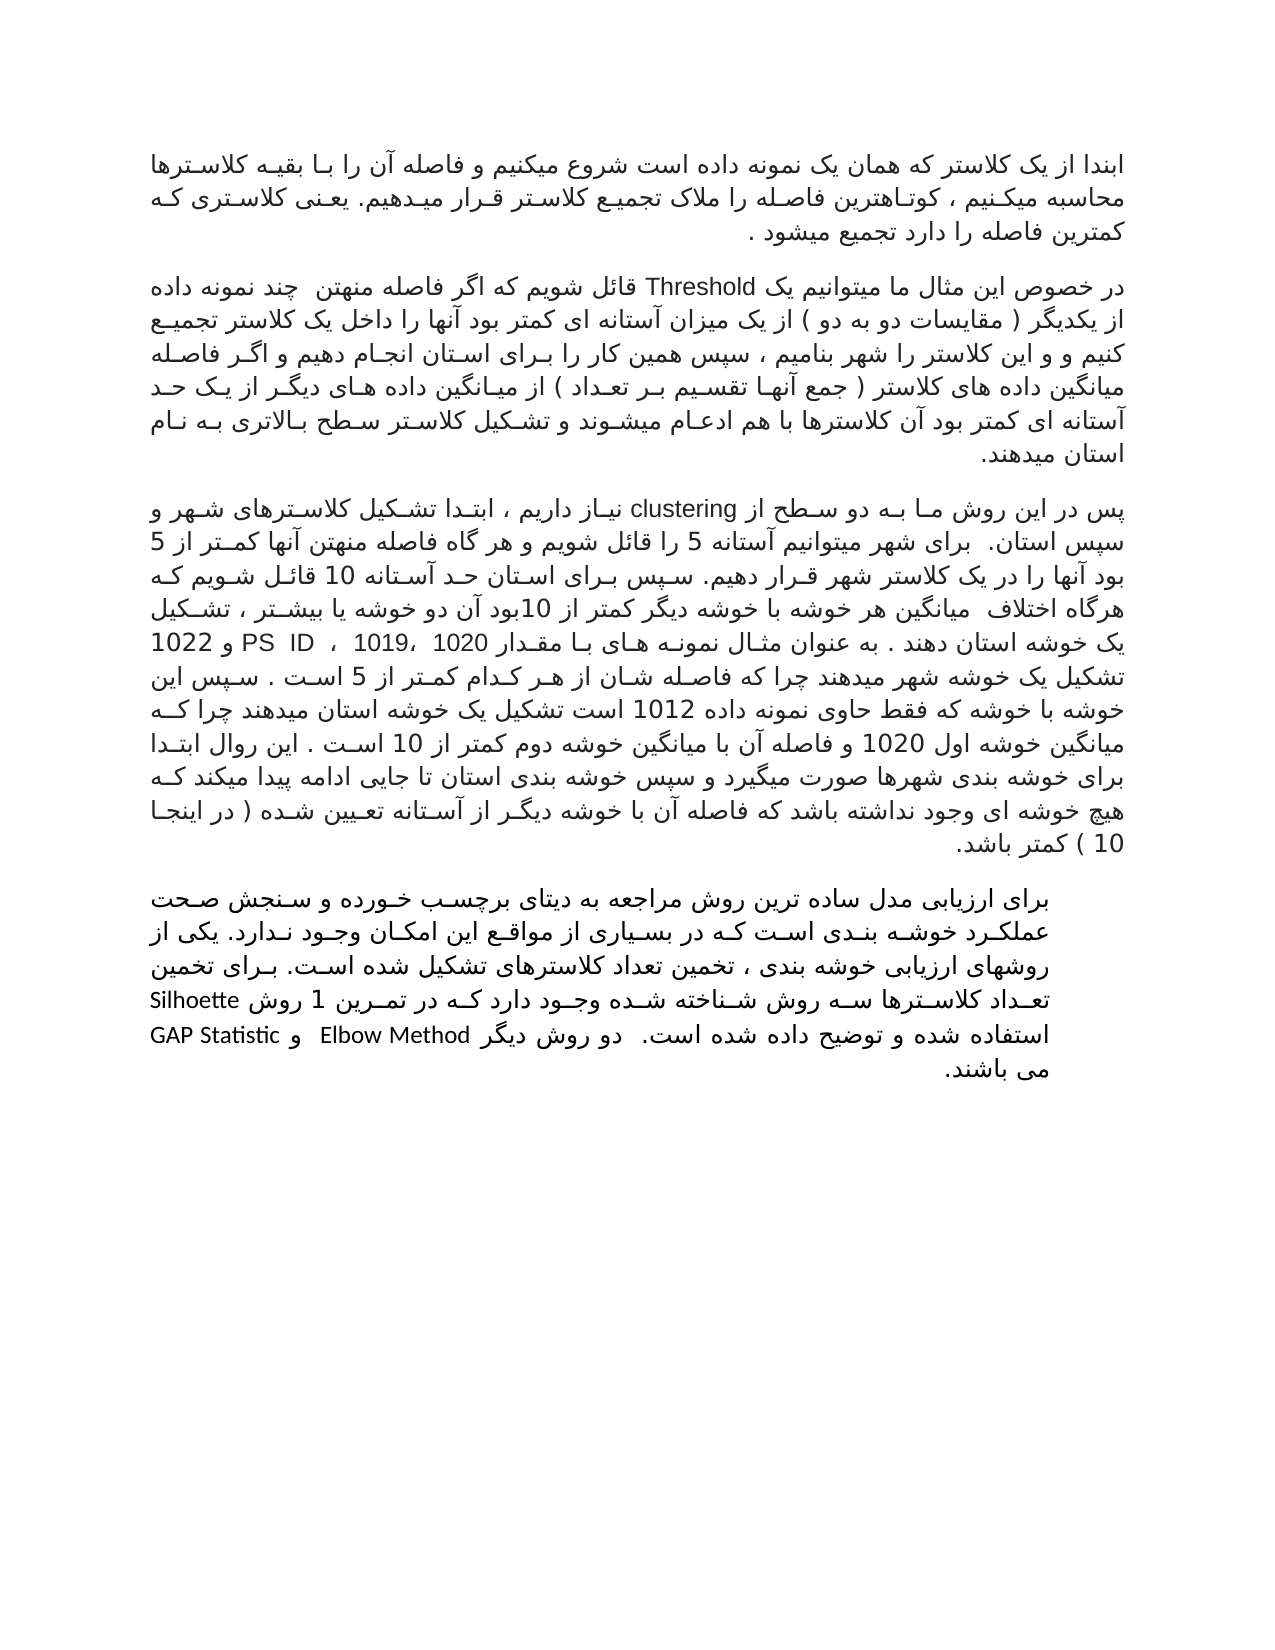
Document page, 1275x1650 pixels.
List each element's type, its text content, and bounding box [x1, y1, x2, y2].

text ابندا از یک کلاستر که همان یک نمونه داده است شروع میکنیم و فاصله آن را با بقیه کلاسترها محاسبه میکنیم ، کوتاهترین فاصله را ملاک تجمیع کلاستر قرار میدهیم. یعنی کلاستری که کمترین فاصله را دارد تجمیع میشود . [150, 213, 1125, 246]
text در خصوص این مثال ما میتوانیم یک Threshold قائل شویم که اگر فاصله منهتن چند نمونه داده از یکدیگر ( مقایسات دو به دو ) از یک میزان آستانه ای کمتر بود آنها را داخل یک کلاستر تجمیع کنیم و و این کلاستر را شهر بنامیم ، سپس همین کار را برای استان انجام دهیم و اگر فاصله میانگین داده های کلاستر ( جمع آنها تقسیم بر تعداد ) از میانگین داده های دیگر از یک حد آستانه ای کمتر بود آن کلاسترها با هم ادعام میشوند و تشکیل کلاستر سطح بالاتری به نام استان میدهند. [150, 435, 1125, 468]
list برای ارزیابی مدل ساده ترین روش مراجعه به دیتای برچسب خورده و سنجش صحت عملکرد خوشه بندی است که در بسیاری از مواقع این امکان وجود ندارد. یکی از روشهای ارزیابی خوشه بندی ، تخمین تعداد کلاسترهای تشکیل شده است. برای تخمین تعداد کلاسترها سه روش شناخته شده وجود دارد که در تمرین 1 روش Silhoette استفاده شده و توضیح داده شده است. دو روش دیگر Elbow Method و GAP Statistic می باشند. [150, 884, 1050, 1083]
